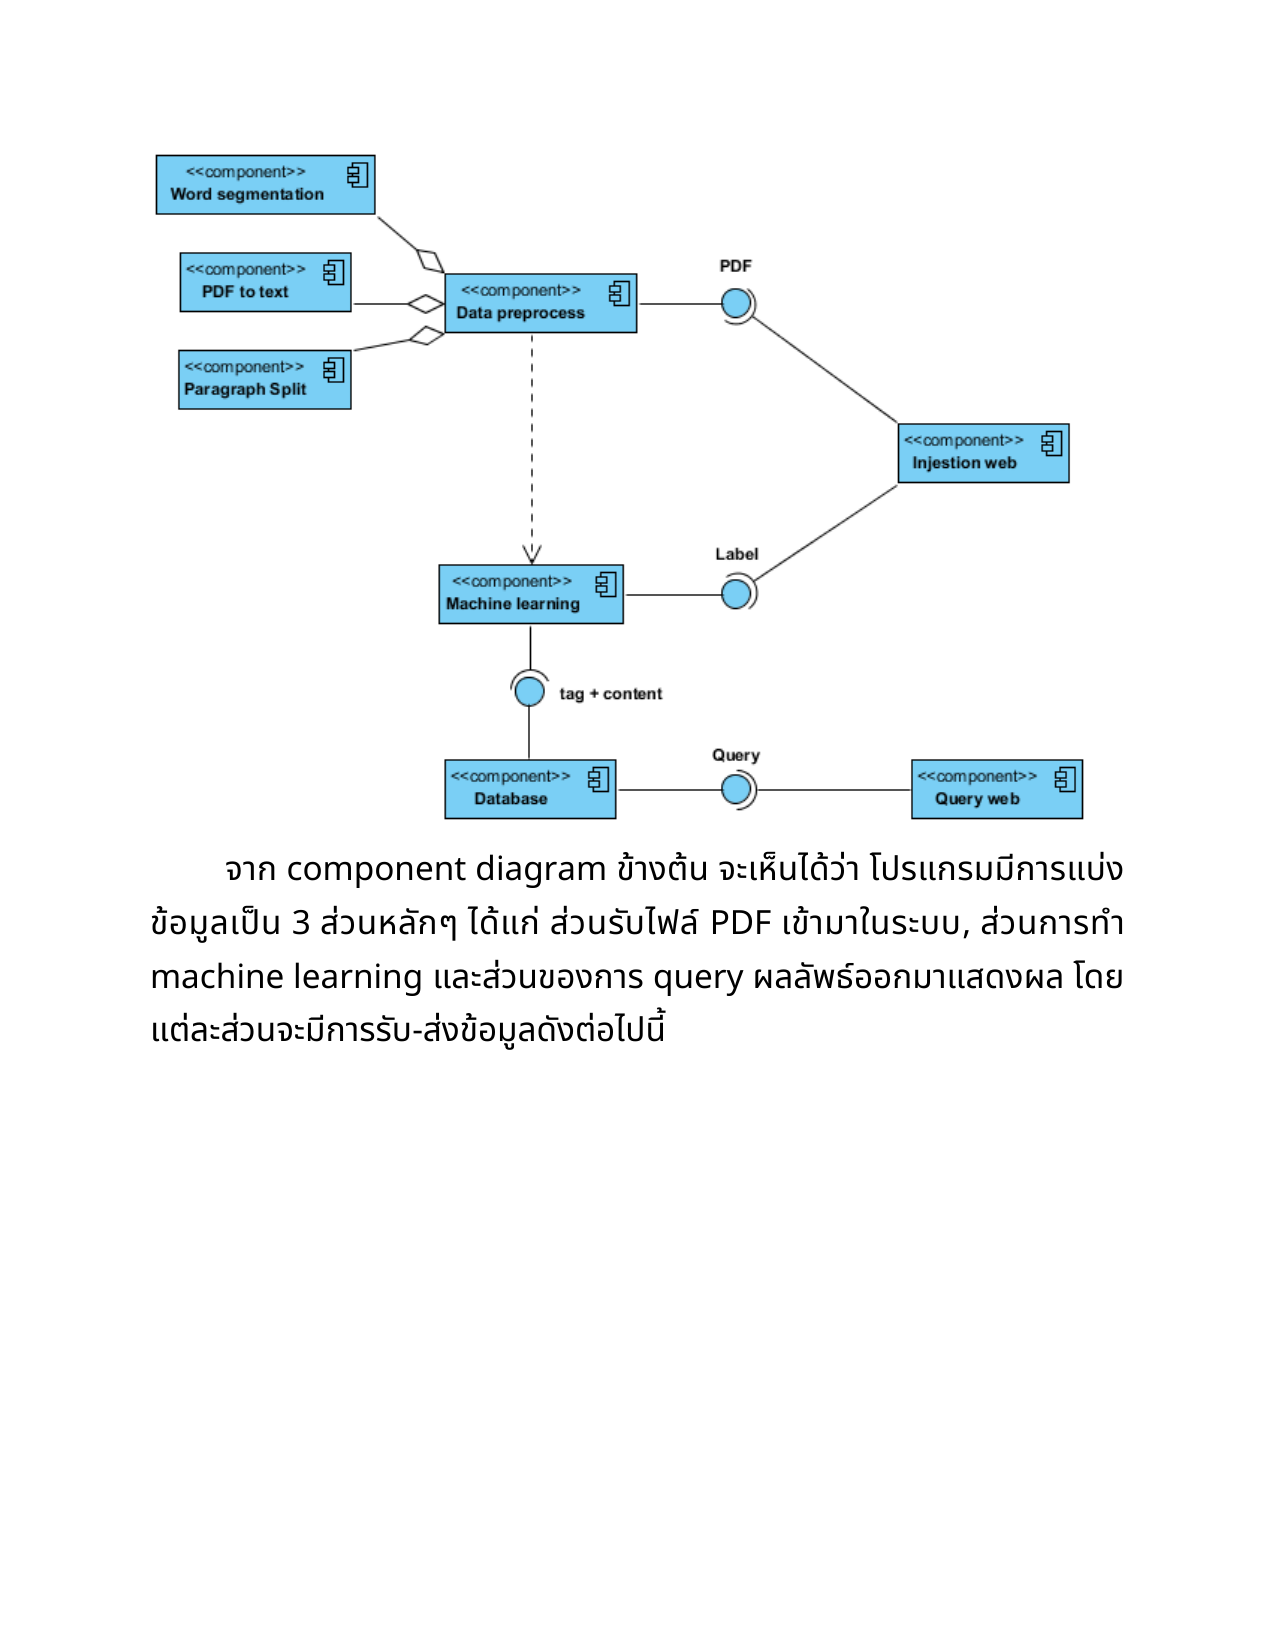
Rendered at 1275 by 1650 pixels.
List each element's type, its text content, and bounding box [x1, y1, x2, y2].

text จาก component diagram ข้างต้น จะเห็นได้ว่า โปรแกรมมีการแบ่งข้อมูลเป็น 3 ส่วนหลักๆ ได้แก่ ส่วนรับไฟล์ PDF เข้ามาในระบบ, ส่วนการทำ machine learning และส่วนของการ query ผลลัพธ์ออกมาแสดงผล โดยแต่ละส่วนจะมีการรับ-ส่งข้อมูลดังต่อไปนี้ [150, 845, 1125, 1057]
picture [150, 150, 1090, 827]
